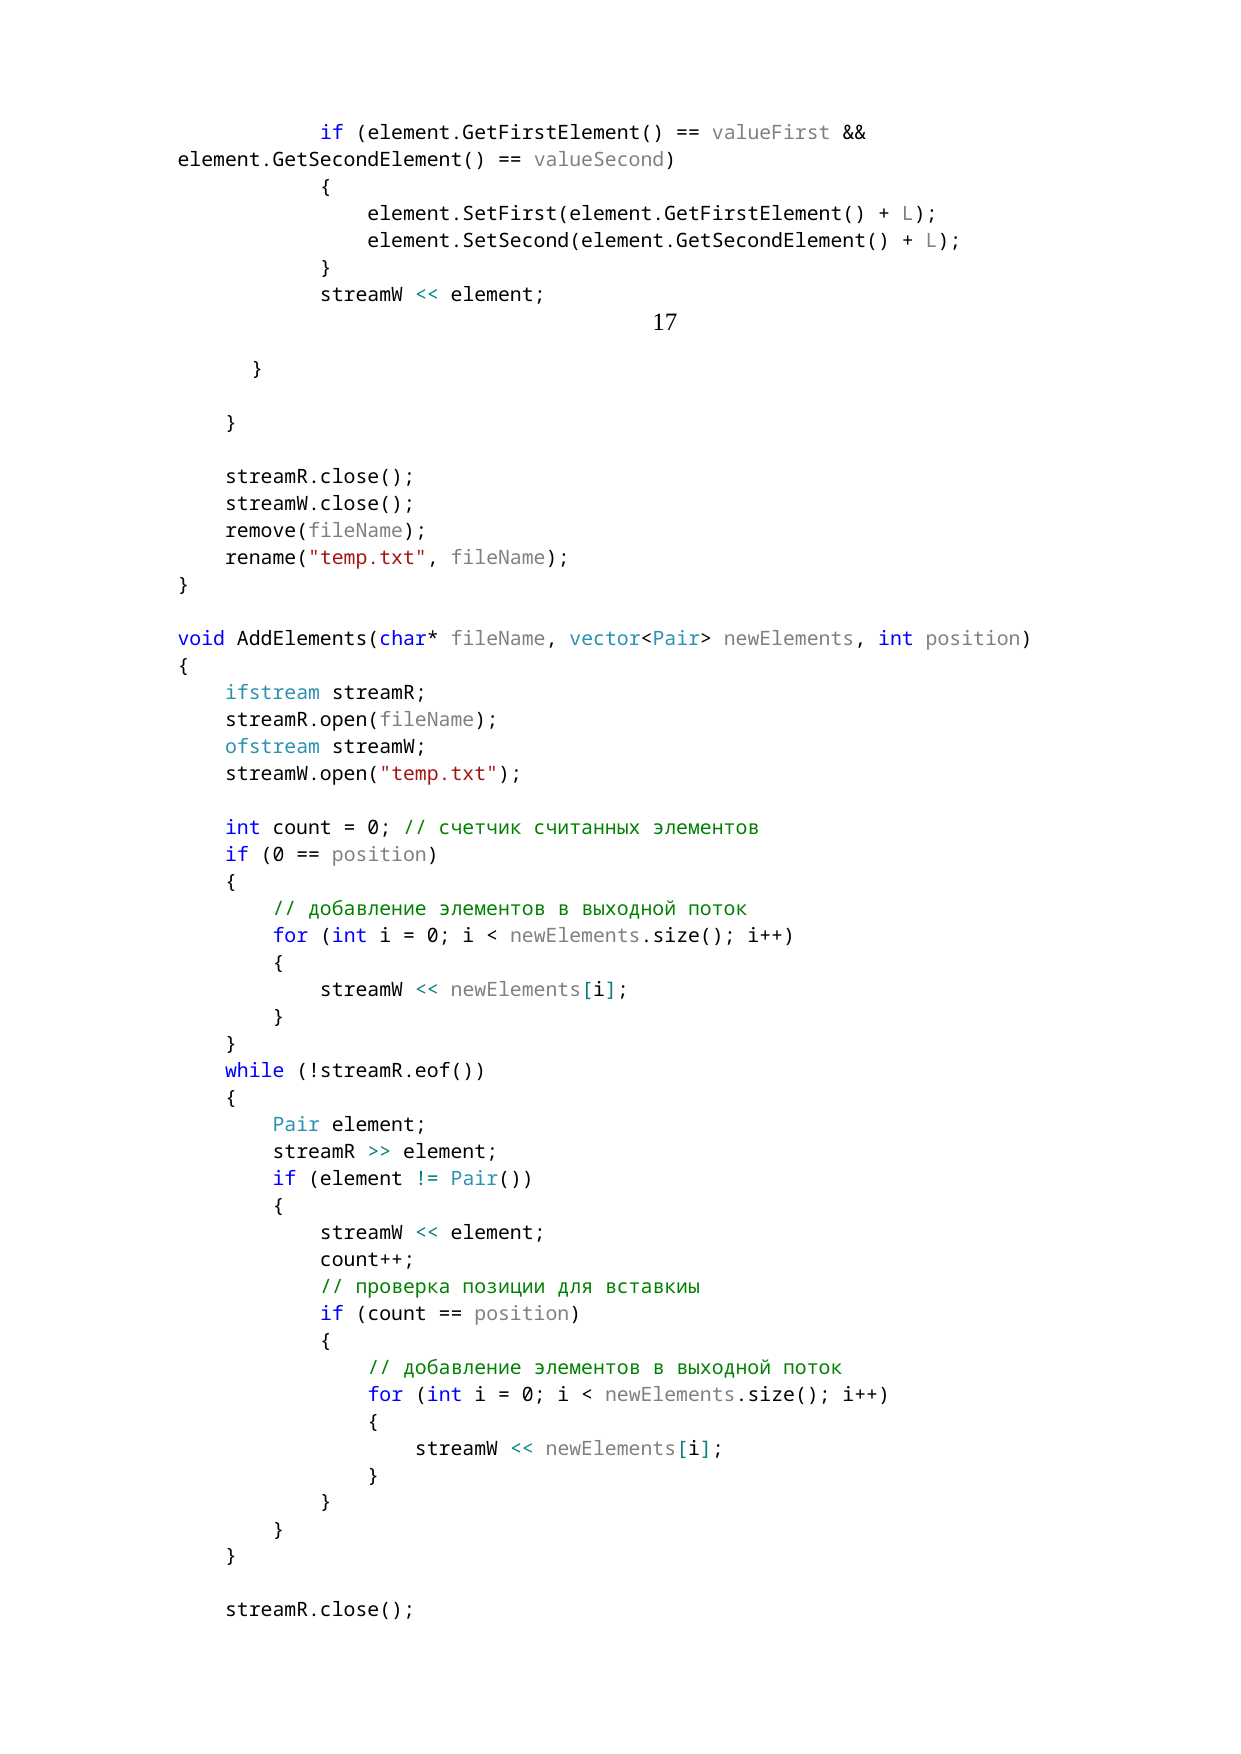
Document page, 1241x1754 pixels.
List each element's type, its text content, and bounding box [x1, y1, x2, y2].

text } [177, 1488, 1152, 1515]
text // добавление элементов в выходной поток [177, 1353, 1152, 1380]
text } [177, 355, 1152, 382]
text streamW << element; [177, 280, 1152, 307]
text streamR >> element; [177, 1137, 1152, 1164]
text } [177, 1515, 1152, 1542]
text } [177, 571, 1152, 597]
text streamW.close(); [177, 489, 1152, 517]
text count++; [177, 1245, 1152, 1272]
text while (!streamR.eof()) [177, 1056, 1152, 1083]
text { [177, 948, 1152, 975]
text } [177, 1542, 1152, 1569]
text } [177, 1029, 1152, 1056]
text streamW << newElements[i]; [177, 975, 1152, 1002]
text streamW << newElements[i]; [177, 1434, 1152, 1461]
text if (0 == position) [177, 840, 1152, 867]
text } [177, 1461, 1152, 1488]
text { [177, 1326, 1152, 1353]
text Pair element; [177, 1110, 1152, 1137]
text streamR.close(); [177, 1596, 1152, 1623]
text { [177, 1083, 1152, 1110]
text // проверка позиции для вставкиы [177, 1272, 1152, 1299]
text streamR.open(fileName); [177, 705, 1152, 732]
text streamW.open("temp.txt"); [177, 759, 1152, 786]
text { [177, 1191, 1152, 1218]
text 17 [177, 307, 1152, 336]
text } [177, 253, 1152, 280]
text if (element.GetFirstElement() == valueFirst && element.GetSecondElement() == valueSecond) [177, 118, 1152, 172]
text { [177, 651, 1152, 678]
text { [177, 172, 1152, 199]
text ifstream streamR; [177, 678, 1152, 705]
text ofstream streamW; [177, 732, 1152, 759]
text remove(fileName); [177, 517, 1152, 543]
text void AddElements(char* fileName, vector<Pair> newElements, int position) [177, 624, 1152, 651]
text if (count == position) [177, 1299, 1152, 1326]
text element.SetFirst(element.GetFirstElement() + L); [177, 199, 1152, 226]
text streamR.close(); [177, 463, 1152, 489]
text // добавление элементов в выходной поток [177, 894, 1152, 921]
text } [177, 409, 1152, 436]
text rename("temp.txt", fileName); [177, 543, 1152, 571]
text { [177, 867, 1152, 894]
text streamW << element; [177, 1218, 1152, 1245]
text for (int i = 0; i < newElements.size(); i++) [177, 1380, 1152, 1407]
text if (element != Pair()) [177, 1164, 1152, 1191]
text element.SetSecond(element.GetSecondElement() + L); [177, 226, 1152, 253]
text for (int i = 0; i < newElements.size(); i++) [177, 921, 1152, 948]
text int count = 0; // счетчик считанных элементов [177, 813, 1152, 840]
text } [177, 1002, 1152, 1029]
text { [177, 1407, 1152, 1434]
